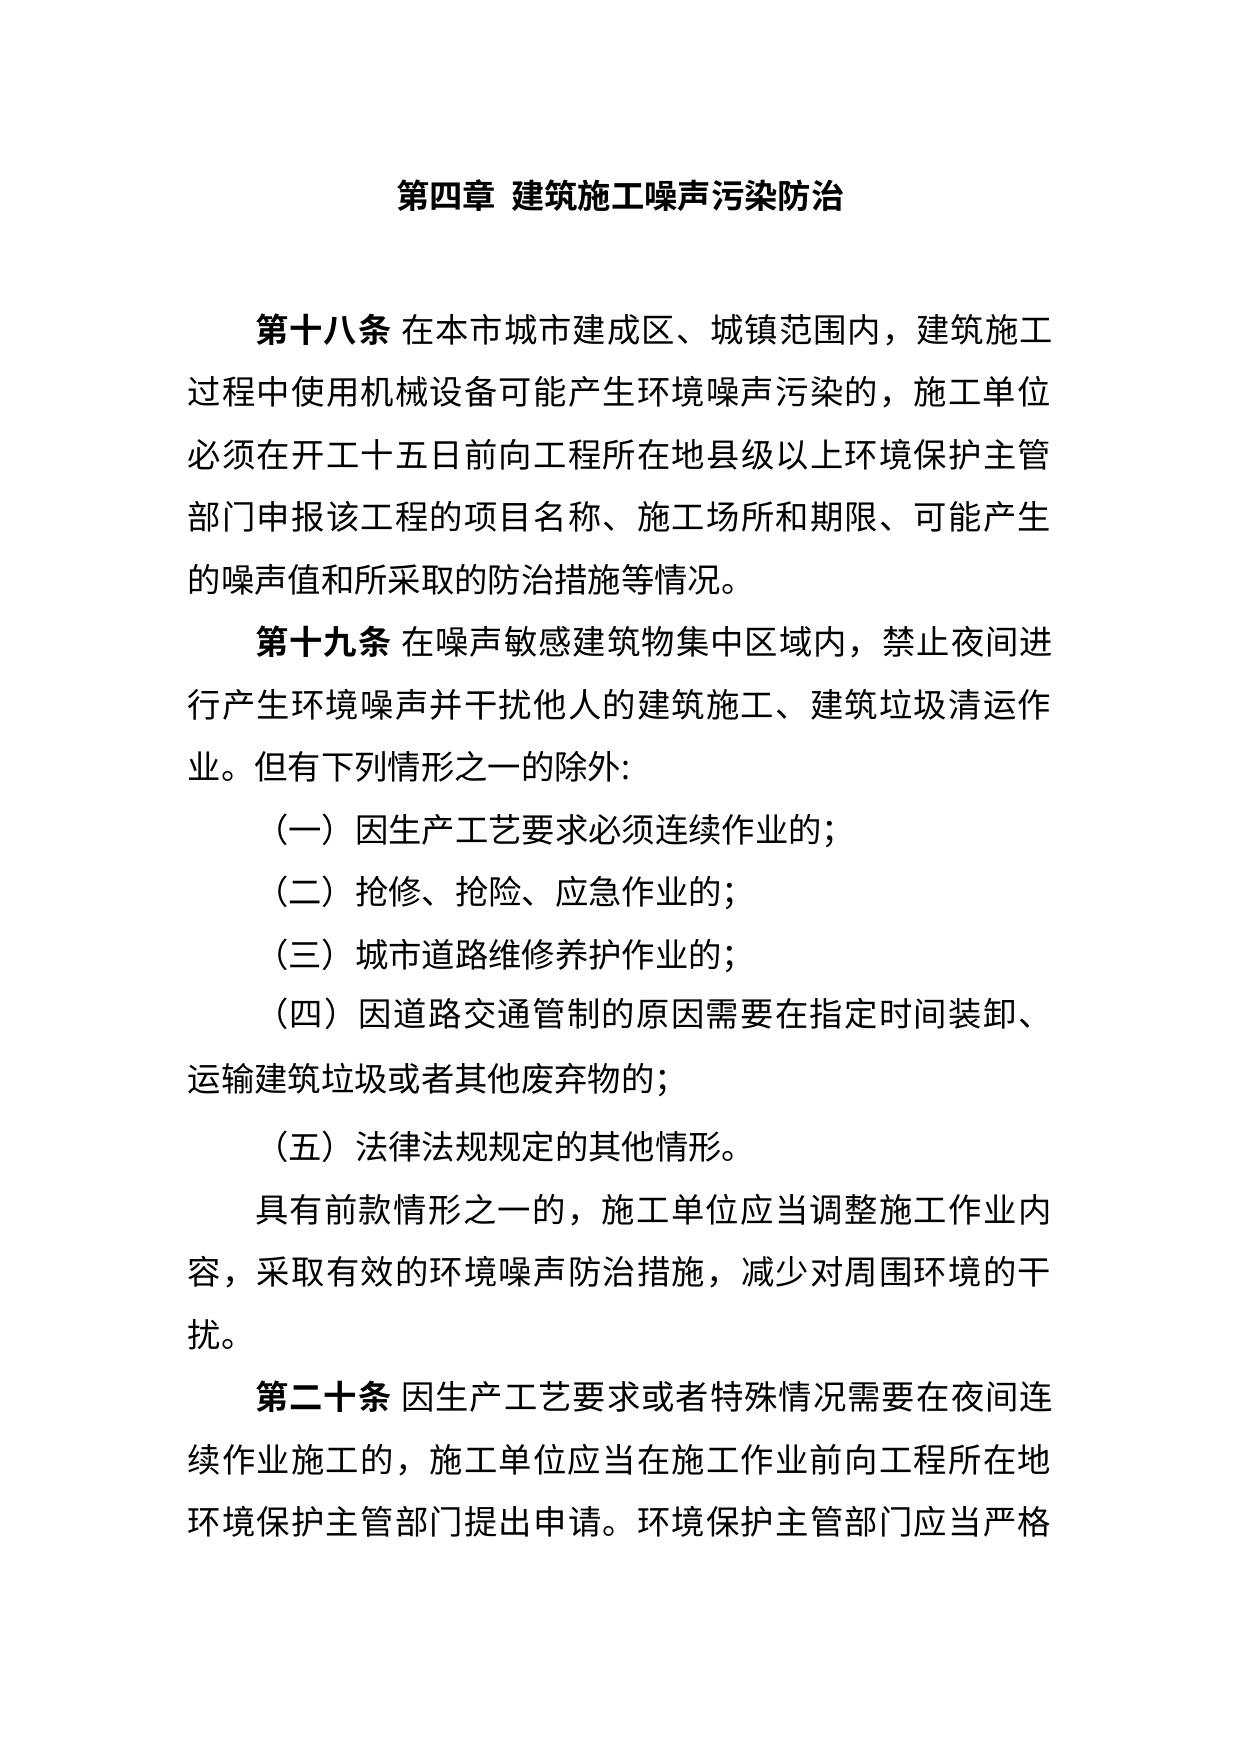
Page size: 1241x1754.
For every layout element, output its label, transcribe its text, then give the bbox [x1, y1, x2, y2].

text 第十九条 在噪声敏感建筑物集中区域内，禁止夜间进行产生环境噪声并干扰他人的建筑施工、建筑垃圾清运作业。但有下列情形之一的除外: [187, 604, 1053, 792]
text 具有前款情形之一的，施工单位应当调整施工作业内容，采取有效的环境噪声防治措施，减少对周围环境的干扰。 [187, 1172, 1053, 1359]
text 第四章 建筑施工噪声污染防治 [187, 162, 1053, 227]
text 第十八条 在本市城市建成区、城镇范围内，建筑施工过程中使用机械设备可能产生环境噪声污染的，施工单位必须在开工十五日前向工程所在地县级以上环境保护主管部门申报该工程的项目名称、施工场所和期限、可能产生的噪声值和所采取的防治措施等情况。 [187, 292, 1053, 604]
text （一）因生产工艺要求必须连续作业的； [187, 792, 1053, 854]
text （四）因道路交通管制的原因需要在指定时间装卸、运输建筑垃圾或者其他废弃物的； [187, 979, 1053, 1109]
text （五）法律法规规定的其他情形。 [187, 1109, 1053, 1172]
text （三）城市道路维修养护作业的； [187, 917, 1053, 979]
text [187, 1359, 1053, 1547]
text （二）抢修、抢险、应急作业的； [187, 854, 1053, 917]
